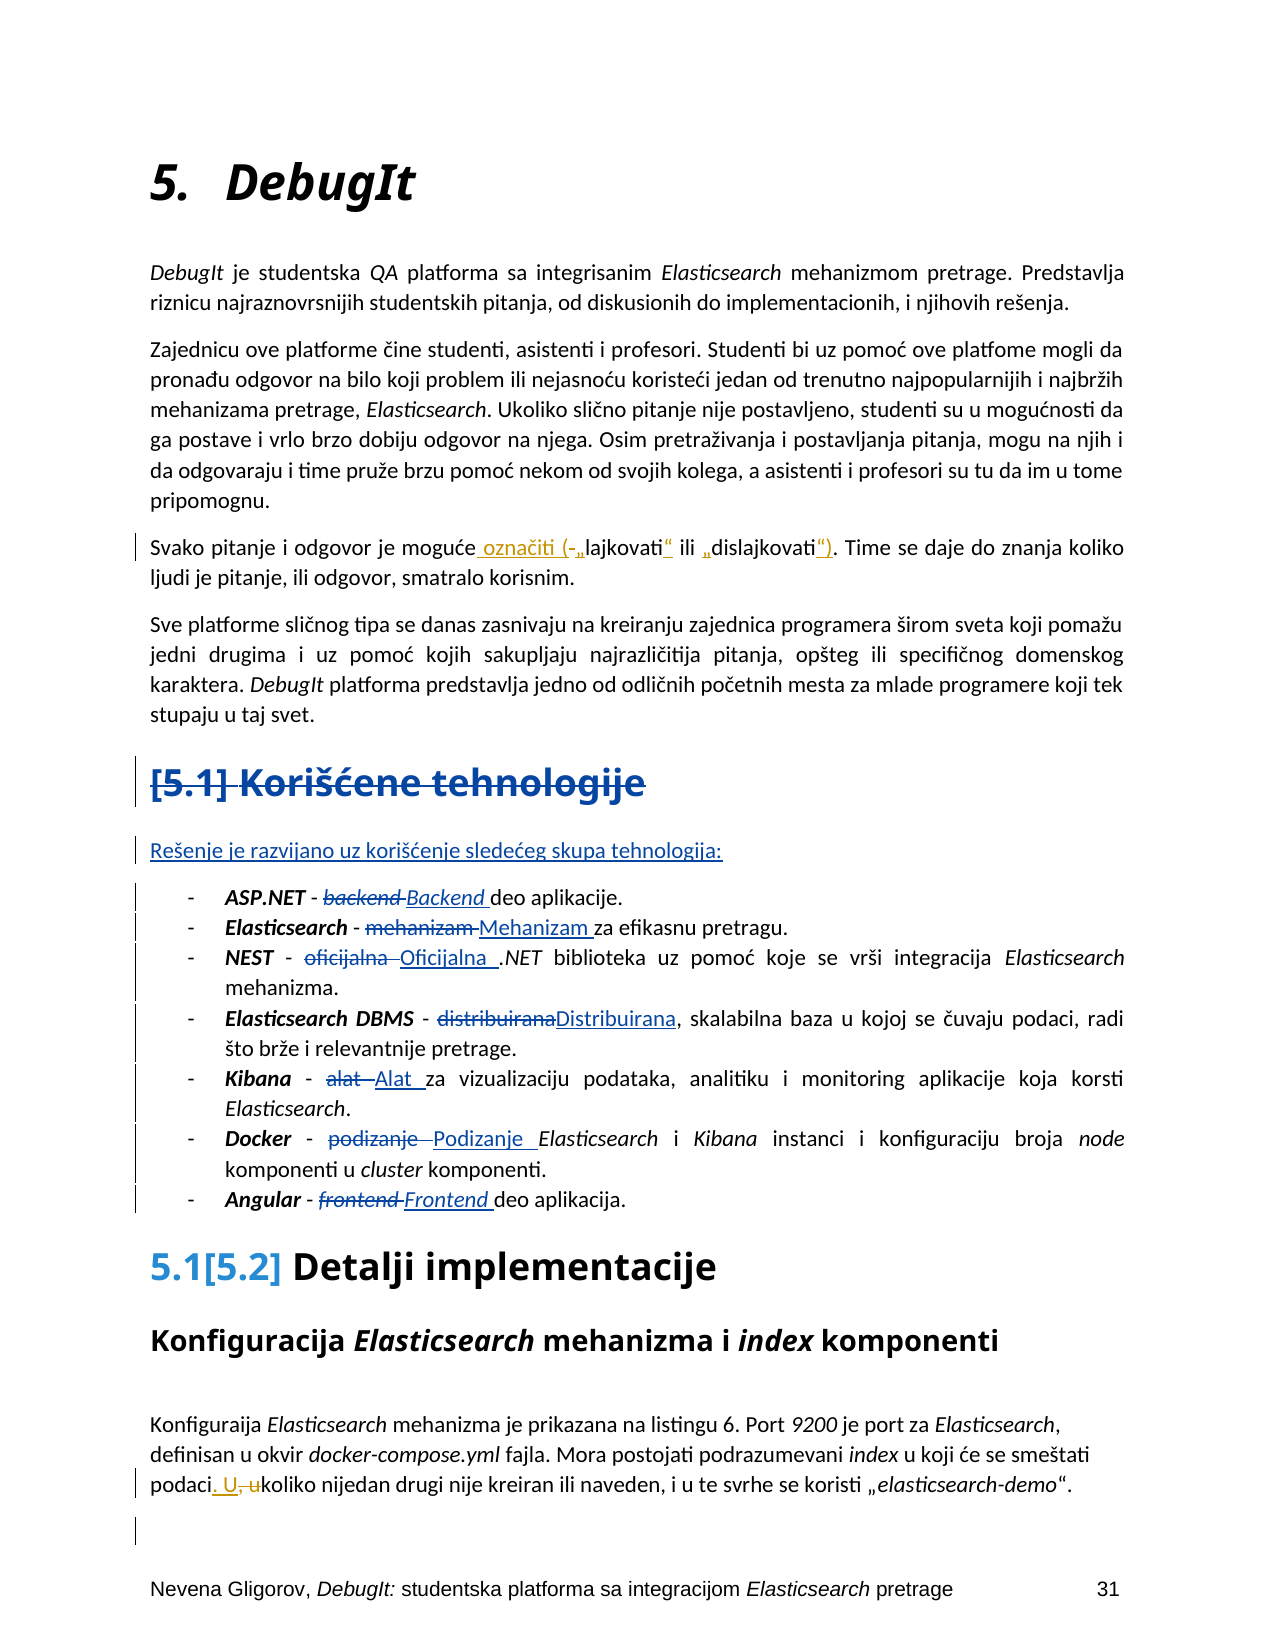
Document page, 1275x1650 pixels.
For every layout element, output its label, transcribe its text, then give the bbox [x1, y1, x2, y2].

text Svako pitanje i odgovor je mogućelajkovati ili dislajkovati. Time se daje do znanja koliko ljudi je pitanje, ili odgovor, smatralo korisnim. [150, 533, 1125, 591]
list Docker - Elasticsearch i Kibana instanci i konfiguraciju broja node komponenti u cluster komponenti. [187, 1124, 1125, 1183]
list NEST - .NET biblioteka uz pomoć koje se vrši integracija Elasticsearch mehanizma. [187, 943, 1125, 1001]
subtitle Konfiguracija Elasticsearch mehanizma i index komponenti [150, 1320, 1125, 1360]
list Elasticsearch - za efikasnu pretragu. [187, 913, 1125, 941]
text Sve platforme sličnog tipa se danas zasnivaju na kreiranju zajednica programera širom sveta koji pomažu jedni drugima i uz pomoć kojih sakupljaju najrazličitija pitanja, opšteg ili specifičnog domenskog karaktera. DebugIt platforma predstavlja jedno od odličnih početnih mesta za mlade programere koji tek stupaju u taj svet. [150, 610, 1125, 729]
subtitle DebugIt [150, 147, 1125, 215]
text Zajednicu ove platforme čine studenti, asistenti i profesori. Studenti bi uz pomoć ove platfome mogli da pronađu odgovor na bilo koji problem ili nejasnoću koristeći jedan od trenutno najpopularnijih i najbržih mehanizama pretrage, Elasticsearch. Ukoliko slično pitanje nije postavljeno, studenti su u mogućnosti da ga postave i vrlo brzo dobiju odgovor na njega. Osim pretraživanja i postavljanja pitanja, mogu na njih i da odgovaraju i time pruže brzu pomoć nekom od svojih kolega, a asistenti i profesori su tu da im u tome pripomognu. [150, 335, 1125, 514]
list Angular - deo aplikacija. [187, 1185, 1125, 1213]
subtitle Detalji implementacije [150, 1240, 1125, 1291]
list ASP.NET - deo aplikacije. [187, 883, 1125, 911]
text DebugIt je studentska QA platforma sa integrisanim Elasticsearch mehanizmom pretrage. Predstavlja riznicu najraznovrsnijih studentskih pitanja, od diskusionih do implementacionih, i njihovih rešenja. [150, 258, 1125, 316]
list Elasticsearch DBMS - , skalabilna baza u kojoj se čuvaju podaci, radi što brže i relevantnije pretrage. [187, 1004, 1125, 1062]
text Konfiguraija Elasticsearch mehanizma je prikazana na listingu 6. Port 9200 je port za Elasticsearch, definisan u okvir docker-compose.yml fajla. Mora postojati podrazumevani index u koji će se smeštati podacikoliko nijedan drugi nije kreiran ili naveden, i u te svrhe se koristi „elasticsearch-demo“. [150, 1410, 1125, 1498]
list Kibana - za vizualizaciju podataka, analitiku i monitoring aplikacije koja korsti Elasticsearch. [187, 1064, 1125, 1122]
